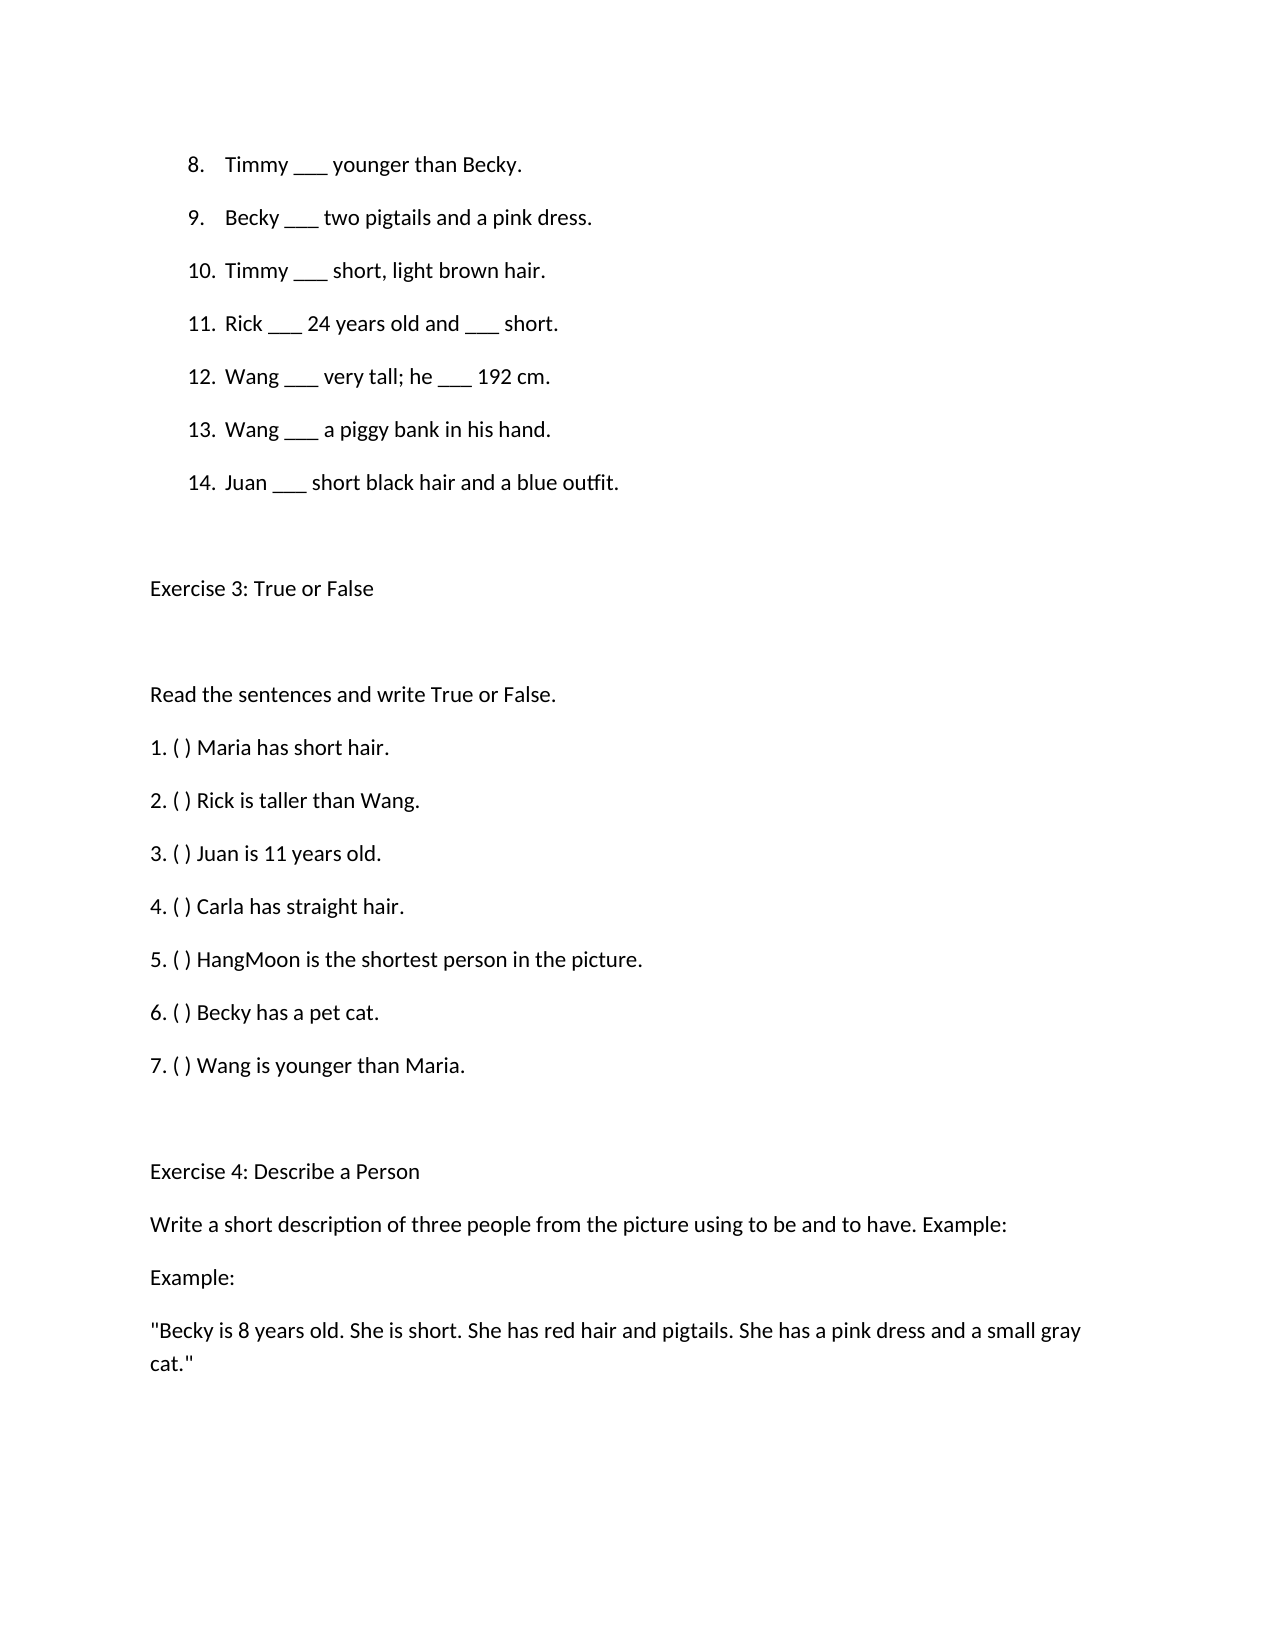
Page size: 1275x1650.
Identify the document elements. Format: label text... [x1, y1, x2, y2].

list Timmy ___ younger than Becky. [187, 150, 1125, 178]
text 2. ( ) Rick is taller than Wang. [150, 786, 1125, 814]
text Write a short description of three people from the picture using to be and to have. Example: [150, 1210, 1125, 1238]
text 5. ( ) HangMoon is the shortest person in the picture. [150, 945, 1125, 973]
text Example: [150, 1263, 1125, 1291]
list Wang ___ very tall; he ___ 192 cm. [187, 362, 1125, 390]
text 3. ( ) Juan is 11 years old. [150, 839, 1125, 867]
list Becky ___ two pigtails and a pink dress. [187, 203, 1125, 231]
text Exercise 4: Describe a Person [150, 1157, 1125, 1185]
text Exercise 3: True or False [150, 574, 1125, 602]
text 6. ( ) Becky has a pet cat. [150, 998, 1125, 1026]
text Read the sentences and write True or False. [150, 680, 1125, 708]
text 7. ( ) Wang is younger than Maria. [150, 1051, 1125, 1079]
list Wang ___ a piggy bank in his hand. [187, 415, 1125, 443]
text "Becky is 8 years old. She is short. She has red hair and pigtails. She has a pink dress and a small gray cat." [150, 1316, 1125, 1377]
list Rick ___ 24 years old and ___ short. [187, 309, 1125, 337]
list Juan ___ short black hair and a blue outfit. [187, 468, 1125, 496]
text 4. ( ) Carla has straight hair. [150, 892, 1125, 920]
text 1. ( ) Maria has short hair. [150, 733, 1125, 761]
list Timmy ___ short, light brown hair. [187, 256, 1125, 284]
